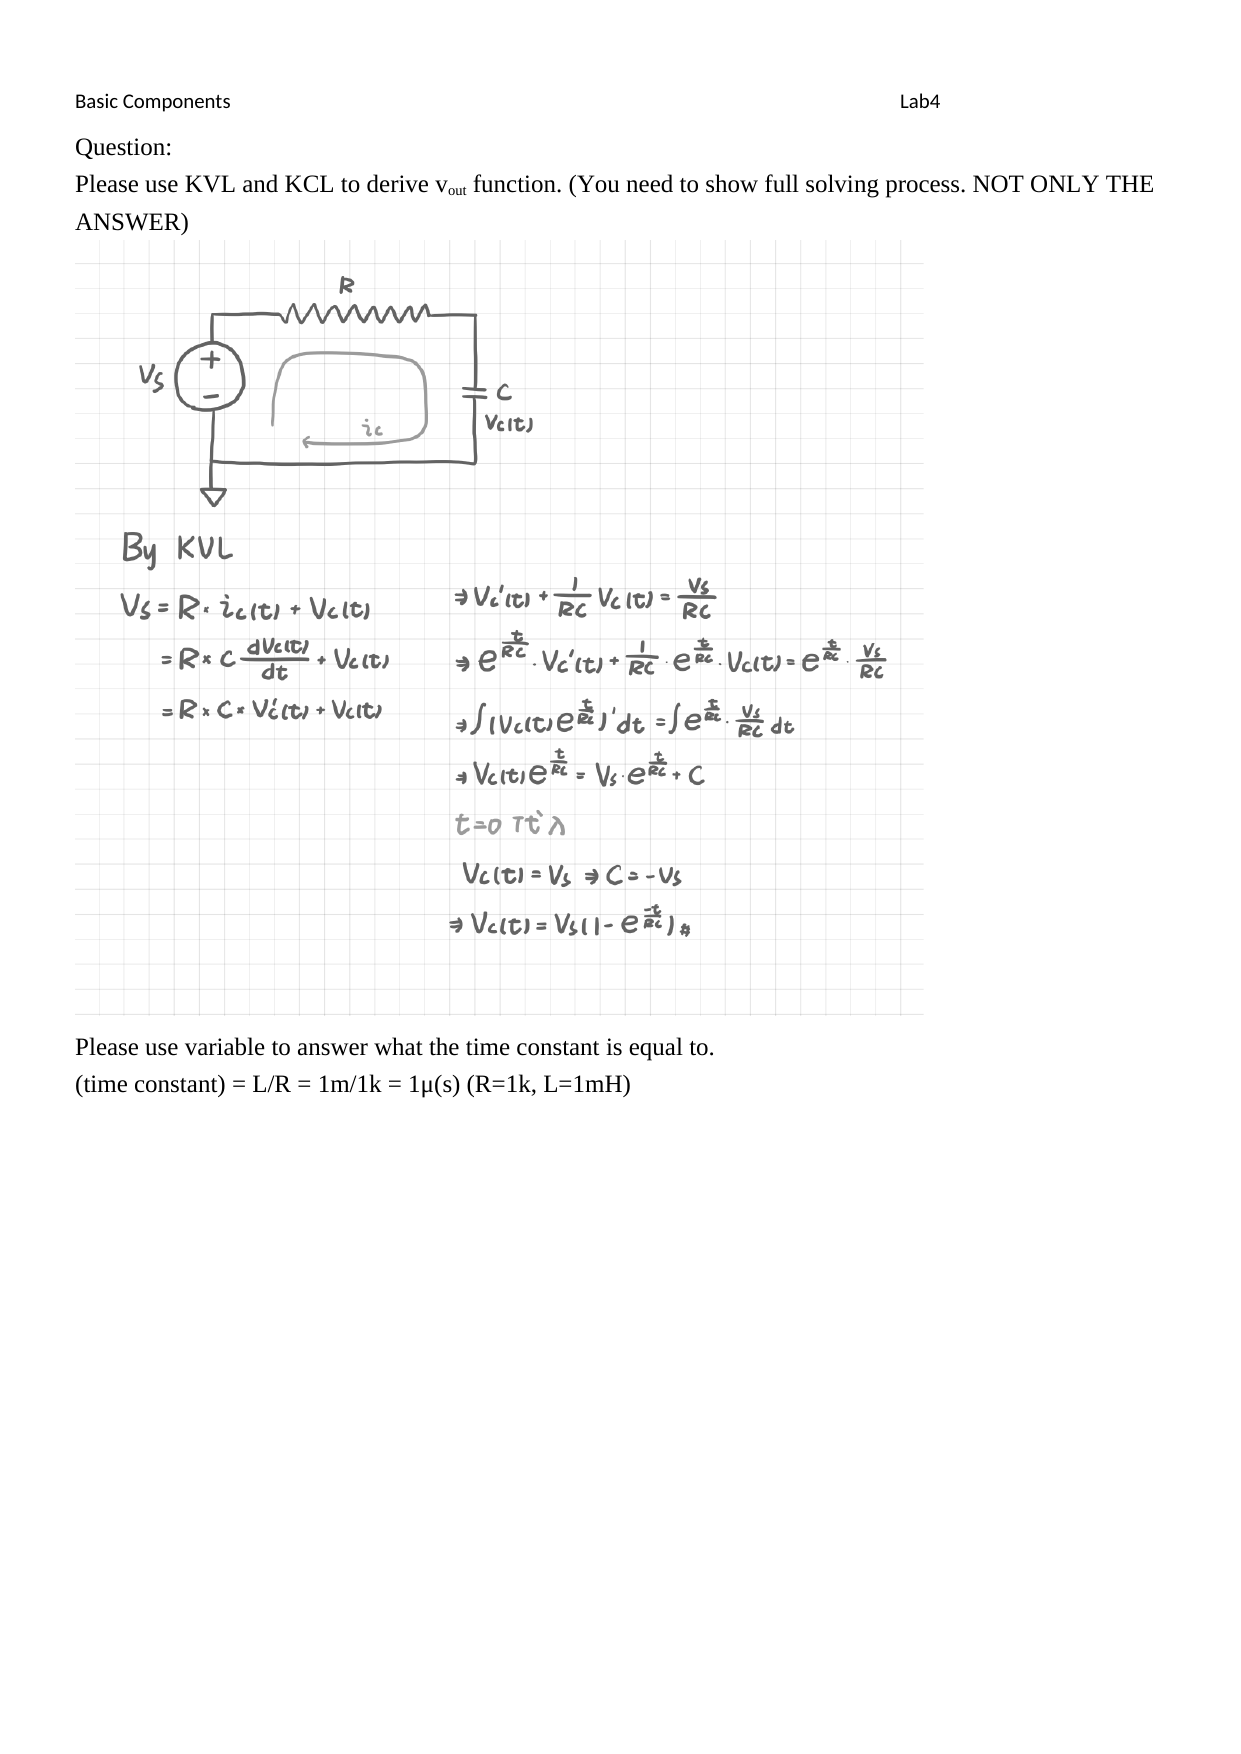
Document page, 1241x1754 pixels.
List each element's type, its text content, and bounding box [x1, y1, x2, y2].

text Question: [75, 128, 1165, 165]
text Please use variable to answer what the time constant is equal to. [75, 1028, 1165, 1065]
text Please use KVL and KCL to derive vout function. (You need to show full solving process. NOT ONLY THE ANSWER) [75, 165, 1165, 240]
picture [75, 240, 924, 1016]
text (time constant) = L/R = 1m/1k = 1μ(s) (R=1k, L=1mH) [75, 1065, 1165, 1103]
